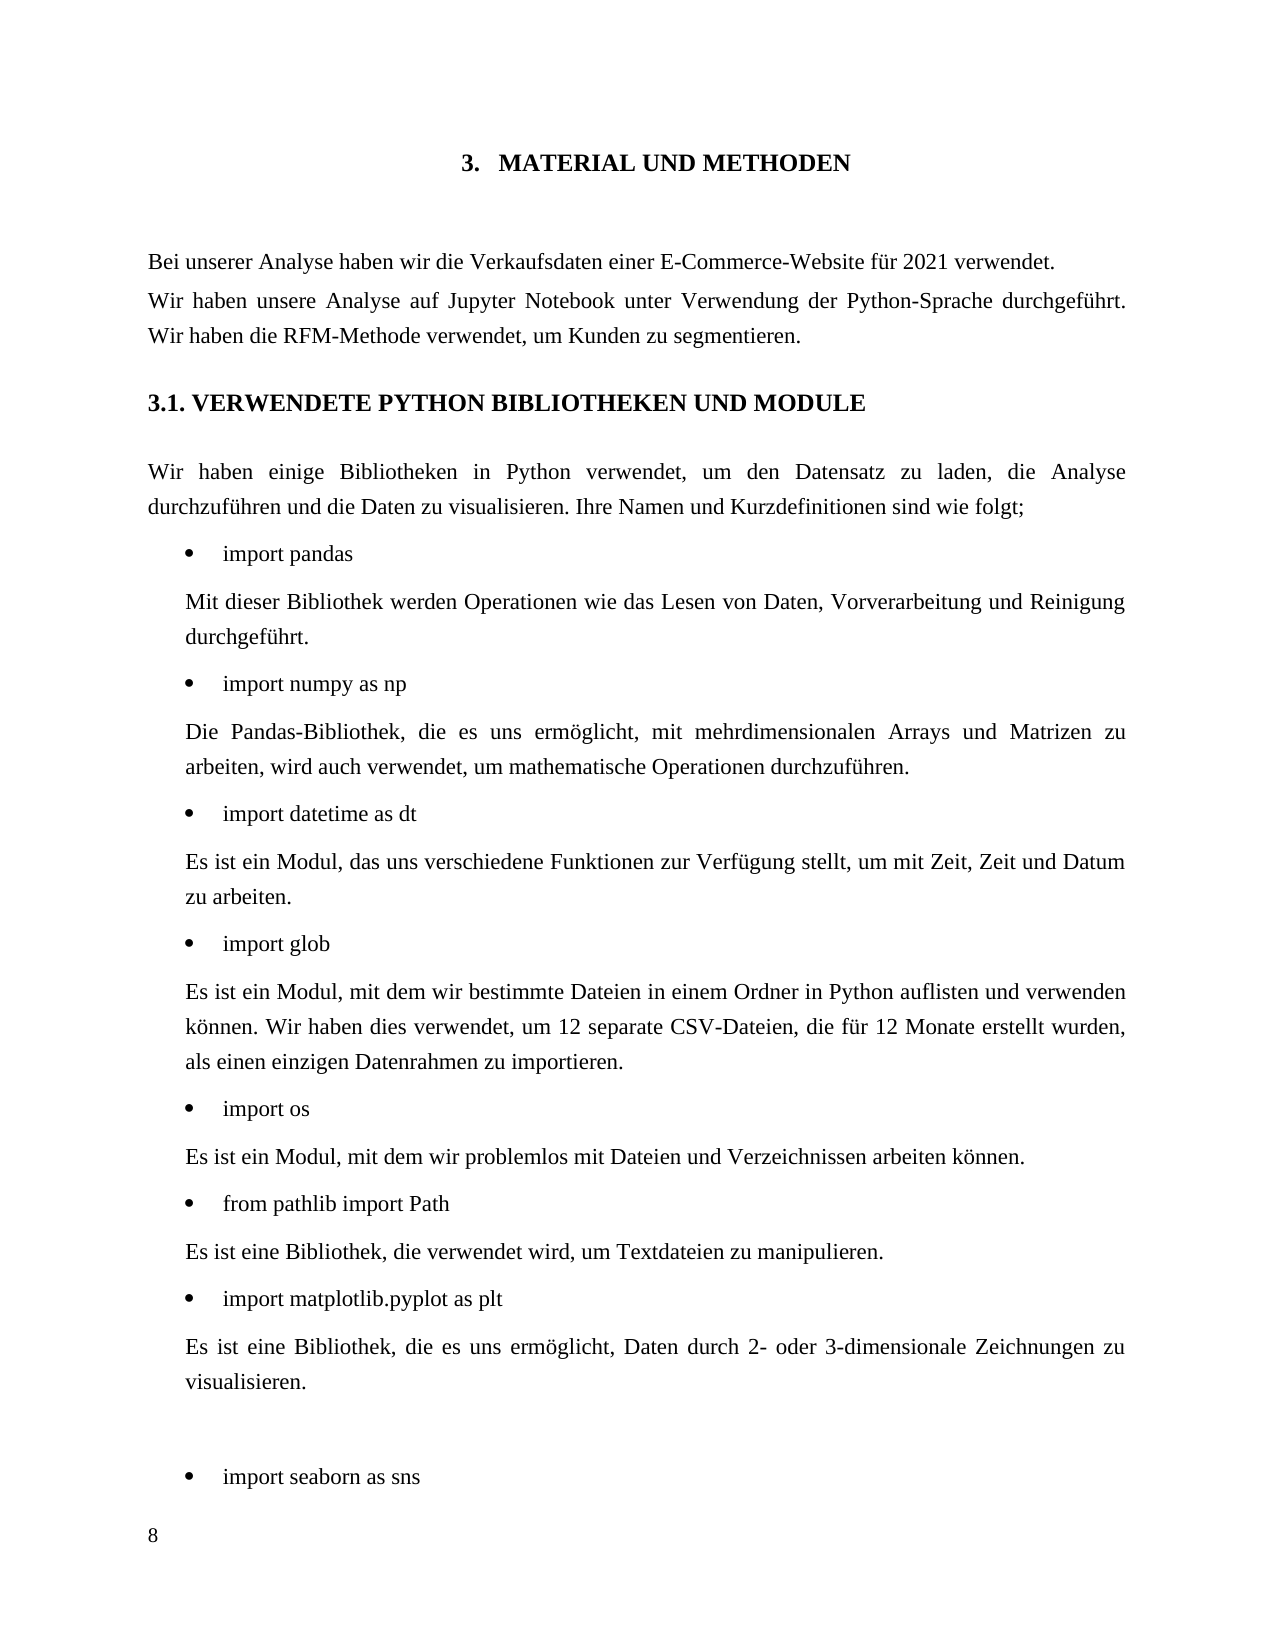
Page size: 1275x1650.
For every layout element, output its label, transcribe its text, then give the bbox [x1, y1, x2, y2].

list import numpy as np [185, 671, 1127, 697]
text Die Pandas-Bibliothek, die es uns ermöglicht, mit mehrdimensionalen Arrays und Matrizen zu arbeiten, wird auch verwendet, um mathematische Operationen durchzuführen. [185, 718, 1127, 779]
list import datetime as dt [185, 801, 1127, 827]
text Es ist eine Bibliothek, die es uns ermöglicht, Daten durch 2- oder 3-dimensionale Zeichnungen zu visualisieren. [185, 1333, 1127, 1394]
text Wir haben einige Bibliotheken in Python verwendet, um den Datensatz zu laden, die Analyse durchzuführen und die Daten zu visualisieren. Ihre Namen und Kurzdefinitionen sind wie folgt; [148, 458, 1127, 519]
text Es ist ein Modul, mit dem wir problemlos mit Dateien und Verzeichnissen arbeiten können. [185, 1143, 1127, 1169]
list from pathlib import Path [185, 1191, 1127, 1217]
list import glob [185, 931, 1127, 957]
subtitle MATERIAL UND METHODEN [185, 148, 1127, 176]
text Mit dieser Bibliothek werden Operationen wie das Lesen von Daten, Vorverarbeitung und Reinigung durchgeführt. [185, 588, 1127, 649]
list import matplotlib.pyplot as plt [185, 1286, 1127, 1312]
list import os [185, 1096, 1127, 1122]
list import pandas [185, 541, 1127, 567]
text Es ist ein Modul, mit dem wir bestimmte Dateien in einem Ordner in Python auflisten und verwenden können. Wir haben dies verwendet, um 12 separate CSV-Dateien, die für 12 Monate erstellt wurden, als einen einzigen Datenrahmen zu importieren. [185, 978, 1127, 1074]
text Es ist ein Modul, das uns verschiedene Funktionen zur Verfügung stellt, um mit Zeit, Zeit und Datum zu arbeiten. [185, 848, 1127, 909]
list import seaborn as sns [185, 1463, 1127, 1489]
text Es ist eine Bibliothek, die verwendet wird, um Textdateien zu manipulieren. [185, 1238, 1127, 1264]
text Bei unserer Analyse haben wir die Verkaufsdaten einer E-Commerce-Website für 2021 verwendet. [148, 248, 1127, 275]
text Wir haben unsere Analyse auf Jupyter Notebook unter Verwendung der Python-Sprache durchgeführt. Wir haben die RFM-Methode verwendet, um Kunden zu segmentieren. [148, 287, 1127, 349]
subtitle 3.1. VERWENDETE PYTHON BIBLIOTHEKEN UND MODULE [148, 388, 1127, 417]
